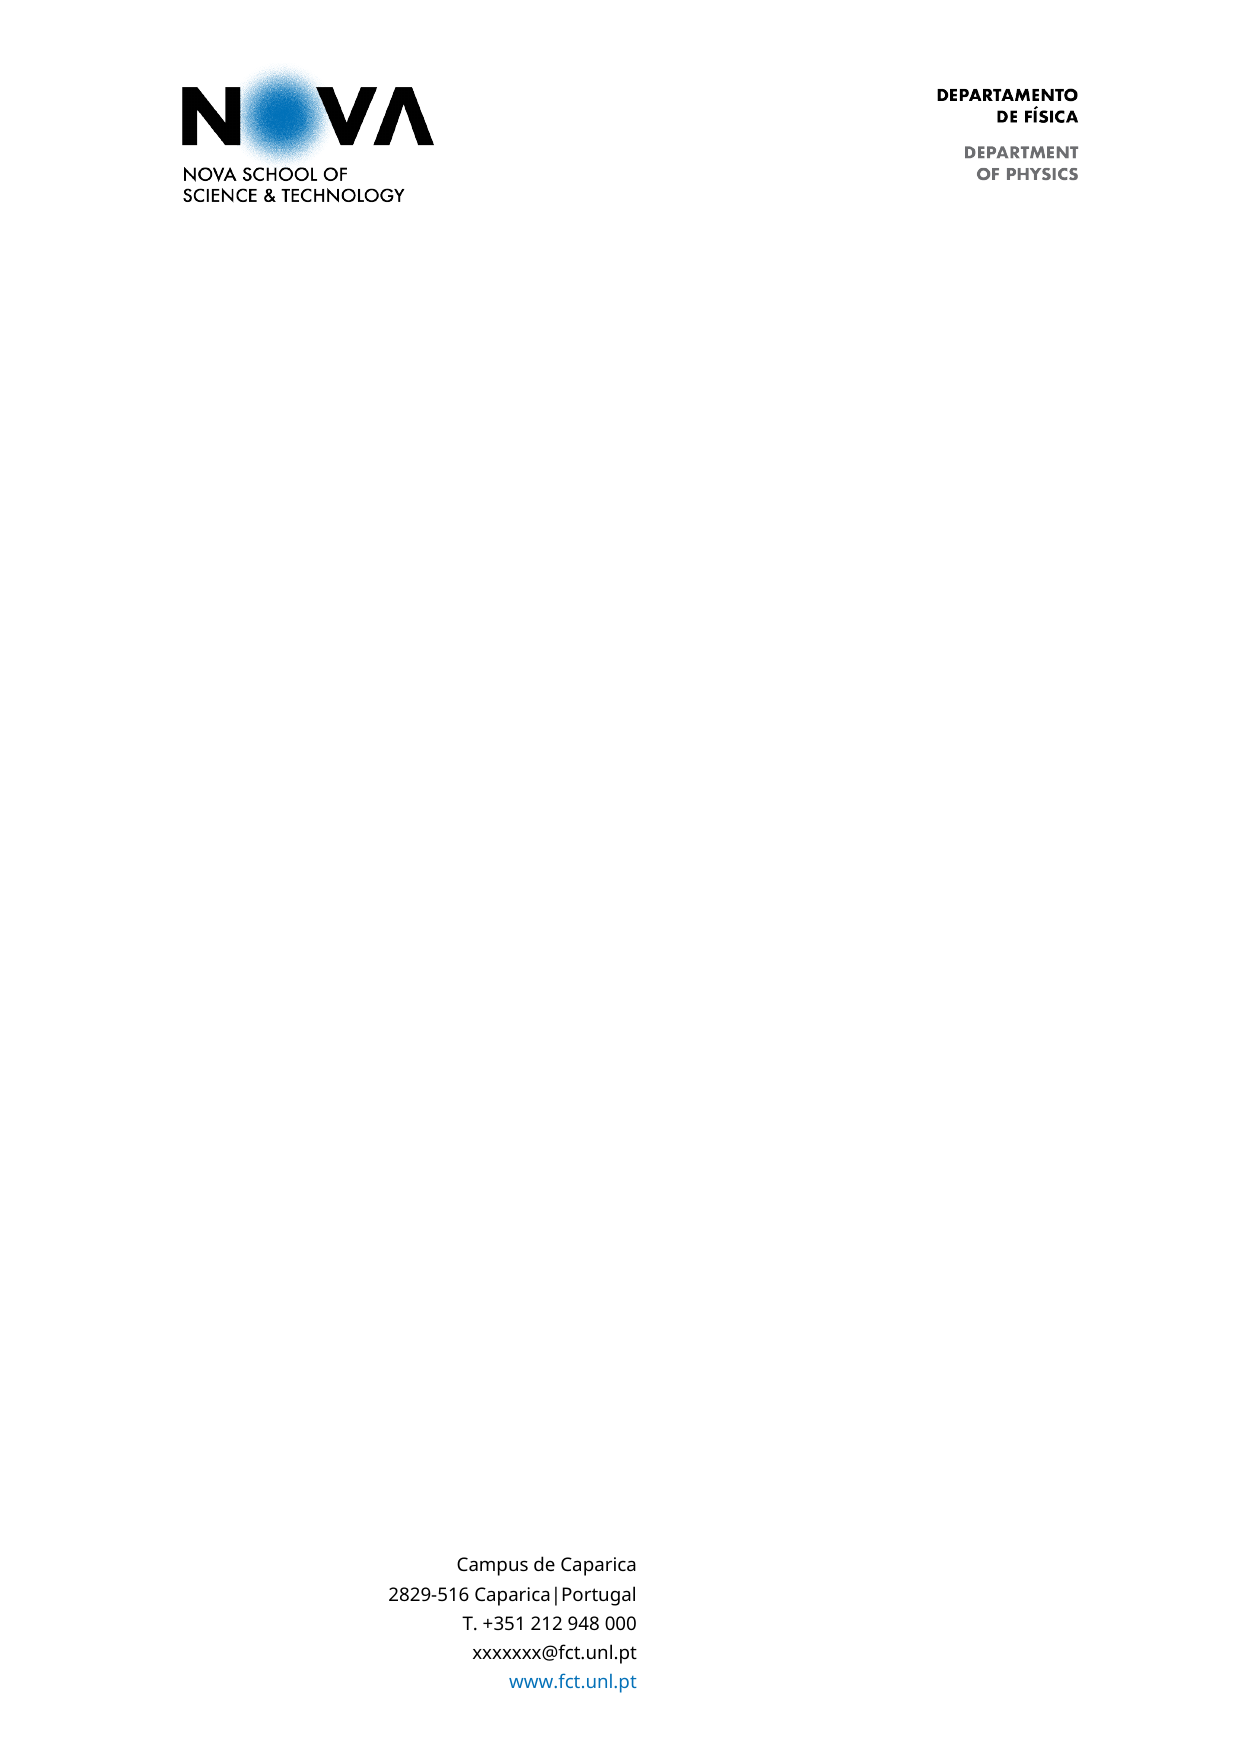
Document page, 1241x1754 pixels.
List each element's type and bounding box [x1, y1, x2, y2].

picture [147, 53, 1093, 221]
